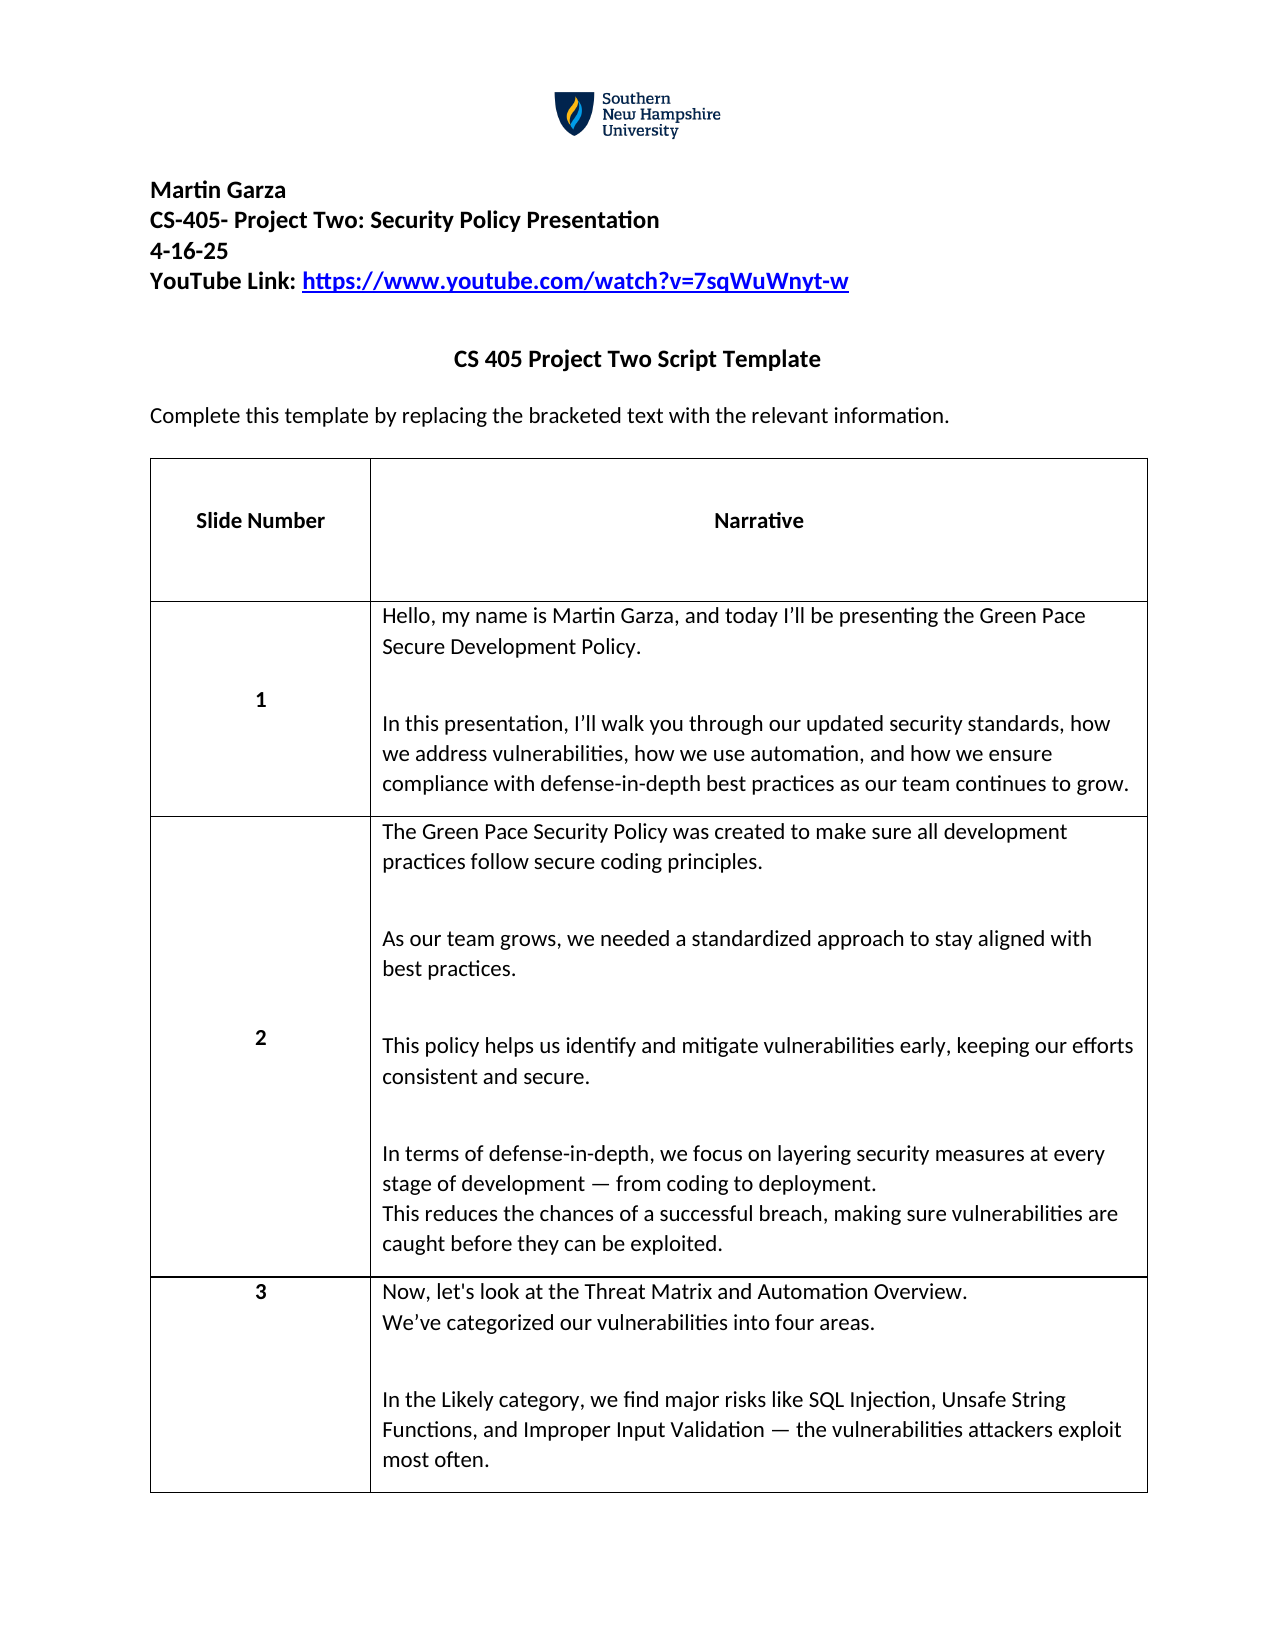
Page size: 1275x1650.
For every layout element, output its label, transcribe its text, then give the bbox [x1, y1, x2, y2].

table_cell The Green Pace Security Policy was created to make sure all development practices follow secure coding principles. As our team grows, we needed a standardized approach to stay aligned with best practices. This policy helps us identify and mitigate vulnerabilities early, keeping our efforts consistent and secure. In terms of defense-in-depth, we focus on layering security measures at every stage of development — from coding to deployment. This reduces the chances of a successful breach, making sure vulnerabilities are caught before they can be exploited. [371, 817, 1147, 1276]
table_header Slide Number [151, 459, 370, 601]
picture [546, 75, 729, 154]
subtitle CS 405 Project Two Script Template [150, 343, 1125, 373]
table_cell 2 [151, 817, 370, 1276]
subtitle CS-405- Project Two: Security Policy Presentation [150, 204, 1125, 235]
table_cell 1 [151, 602, 370, 816]
table_cell Hello, my name is Martin Garza, and today I’ll be presenting the Green Pace Secure Development Policy. In this presentation, I’ll walk you through our updated security standards, how we address vulnerabilities, how we use automation, and how we ensure compliance with defense-in-depth best practices as our team continues to grow. [371, 602, 1147, 816]
text Complete this template by replacing the bracketed text with the relevant information. [150, 401, 1125, 429]
table_cell 3 [151, 1278, 370, 1492]
subtitle 4-16-25 YouTube Link: https://www.youtube.com/watch?v=7sqWuWnyt-w [150, 235, 1125, 296]
table_header Narrative [371, 459, 1147, 601]
subtitle Martin Garza [150, 174, 1125, 204]
